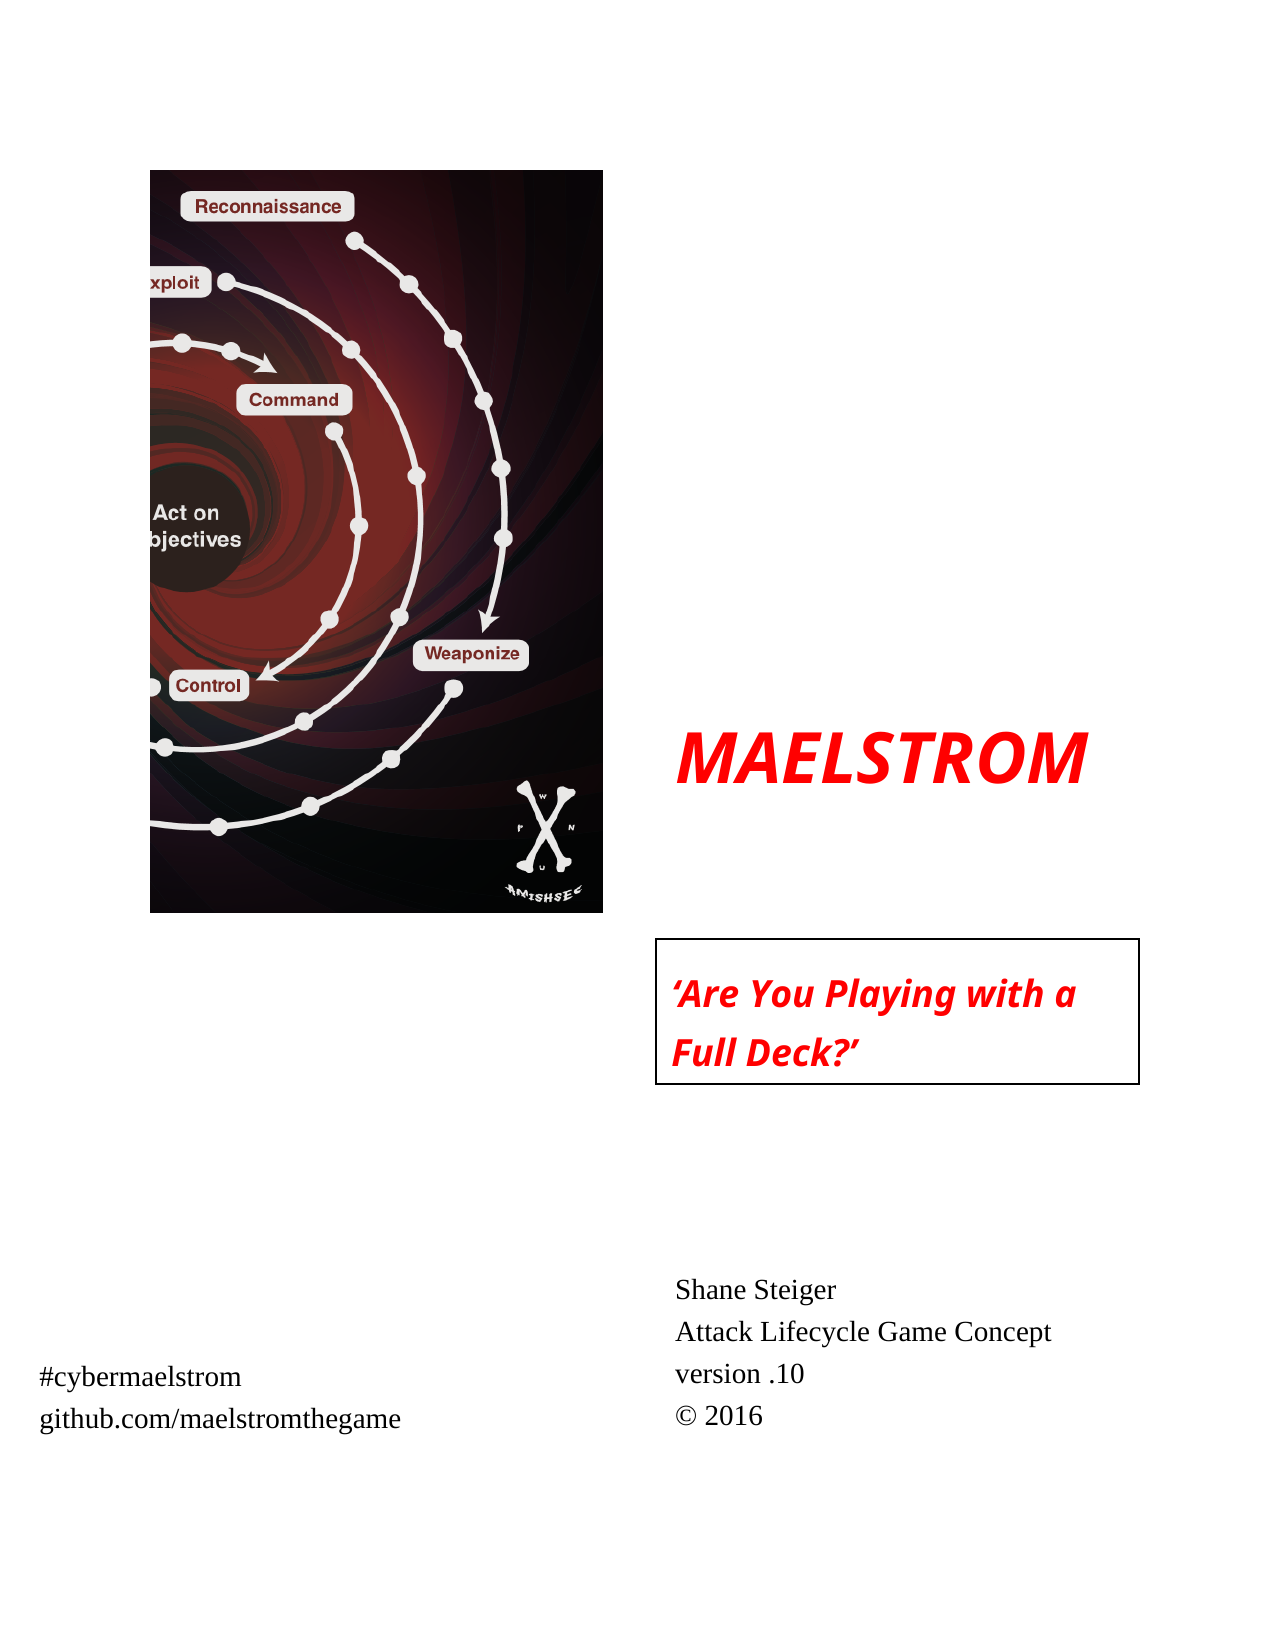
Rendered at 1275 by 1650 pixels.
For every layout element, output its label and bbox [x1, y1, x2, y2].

picture [150, 170, 603, 913]
